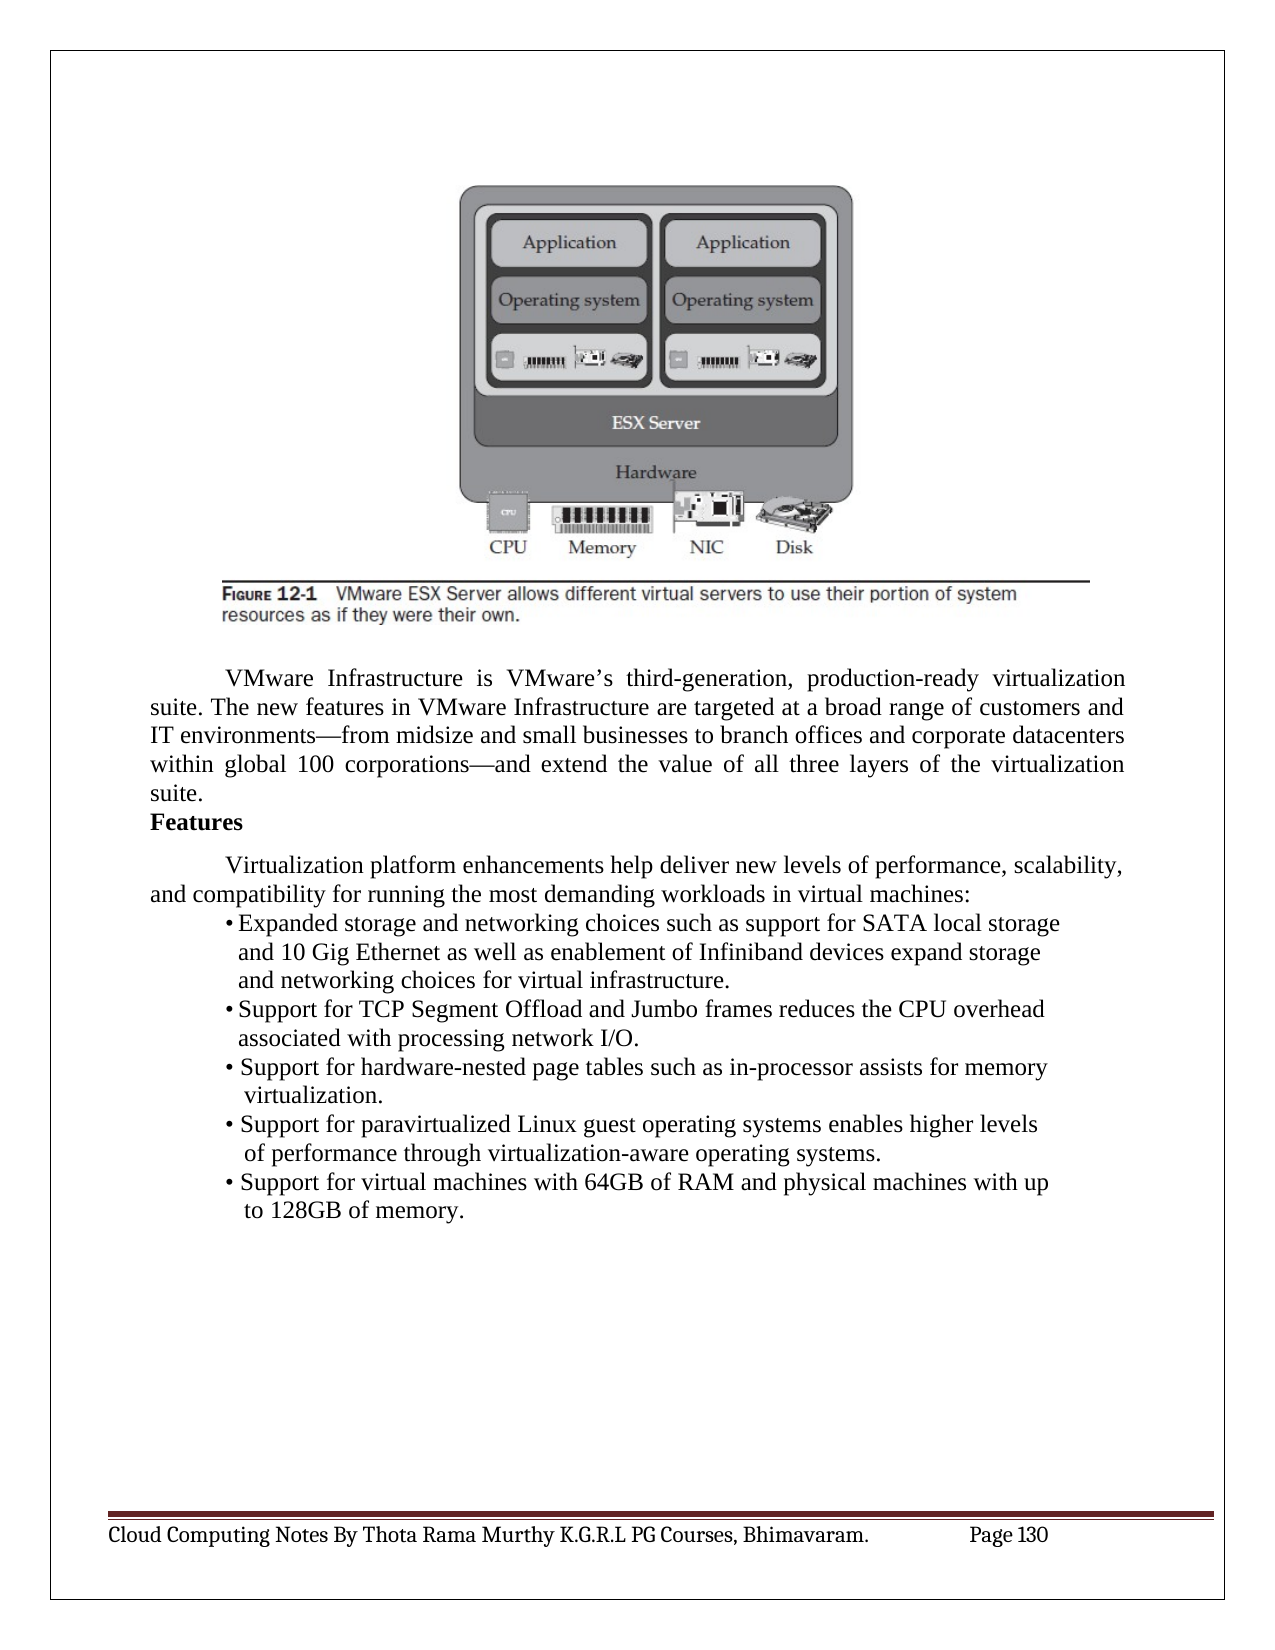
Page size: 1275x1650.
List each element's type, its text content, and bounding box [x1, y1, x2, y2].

list Support for hardware-nested page tables such as in-processor assists for memory virtualization. [225, 1052, 1049, 1109]
list Support for paravirtualized Linux guest operating systems enables higher levels of performance through virtualization-aware operating systems. [225, 1109, 1065, 1167]
list Expanded storage and networking choices such as support for SATA local storage and 10 Gig Ethernet as well as enablement of Infiniband devices expand storage and networking choices for virtual infrastructure. [225, 908, 1082, 994]
list Support for TCP Segment Offload and Jumbo frames reduces the CPU overhead associated with processing network I/O. [225, 994, 1045, 1052]
picture [222, 185, 1090, 625]
subtitle Features [150, 807, 1214, 836]
text VMware Infrastructure is VMware’s third-generation, production-ready virtualization suite. The new features in VMware Infrastructure are targeted at a broad range of customers and IT environments—from midsize and small businesses to branch offices and corporate datacenters within global 100 corporations—and extend the value of all three layers of the virtualization suite. [150, 663, 1126, 807]
text Virtualization platform enhancements help deliver new levels of performance, scalability, and compatibility for running the most demanding workloads in virtual machines: [150, 850, 1124, 908]
list Support for virtual machines with 64GB of RAM and physical machines with up to 128GB of memory. [225, 1167, 1073, 1224]
